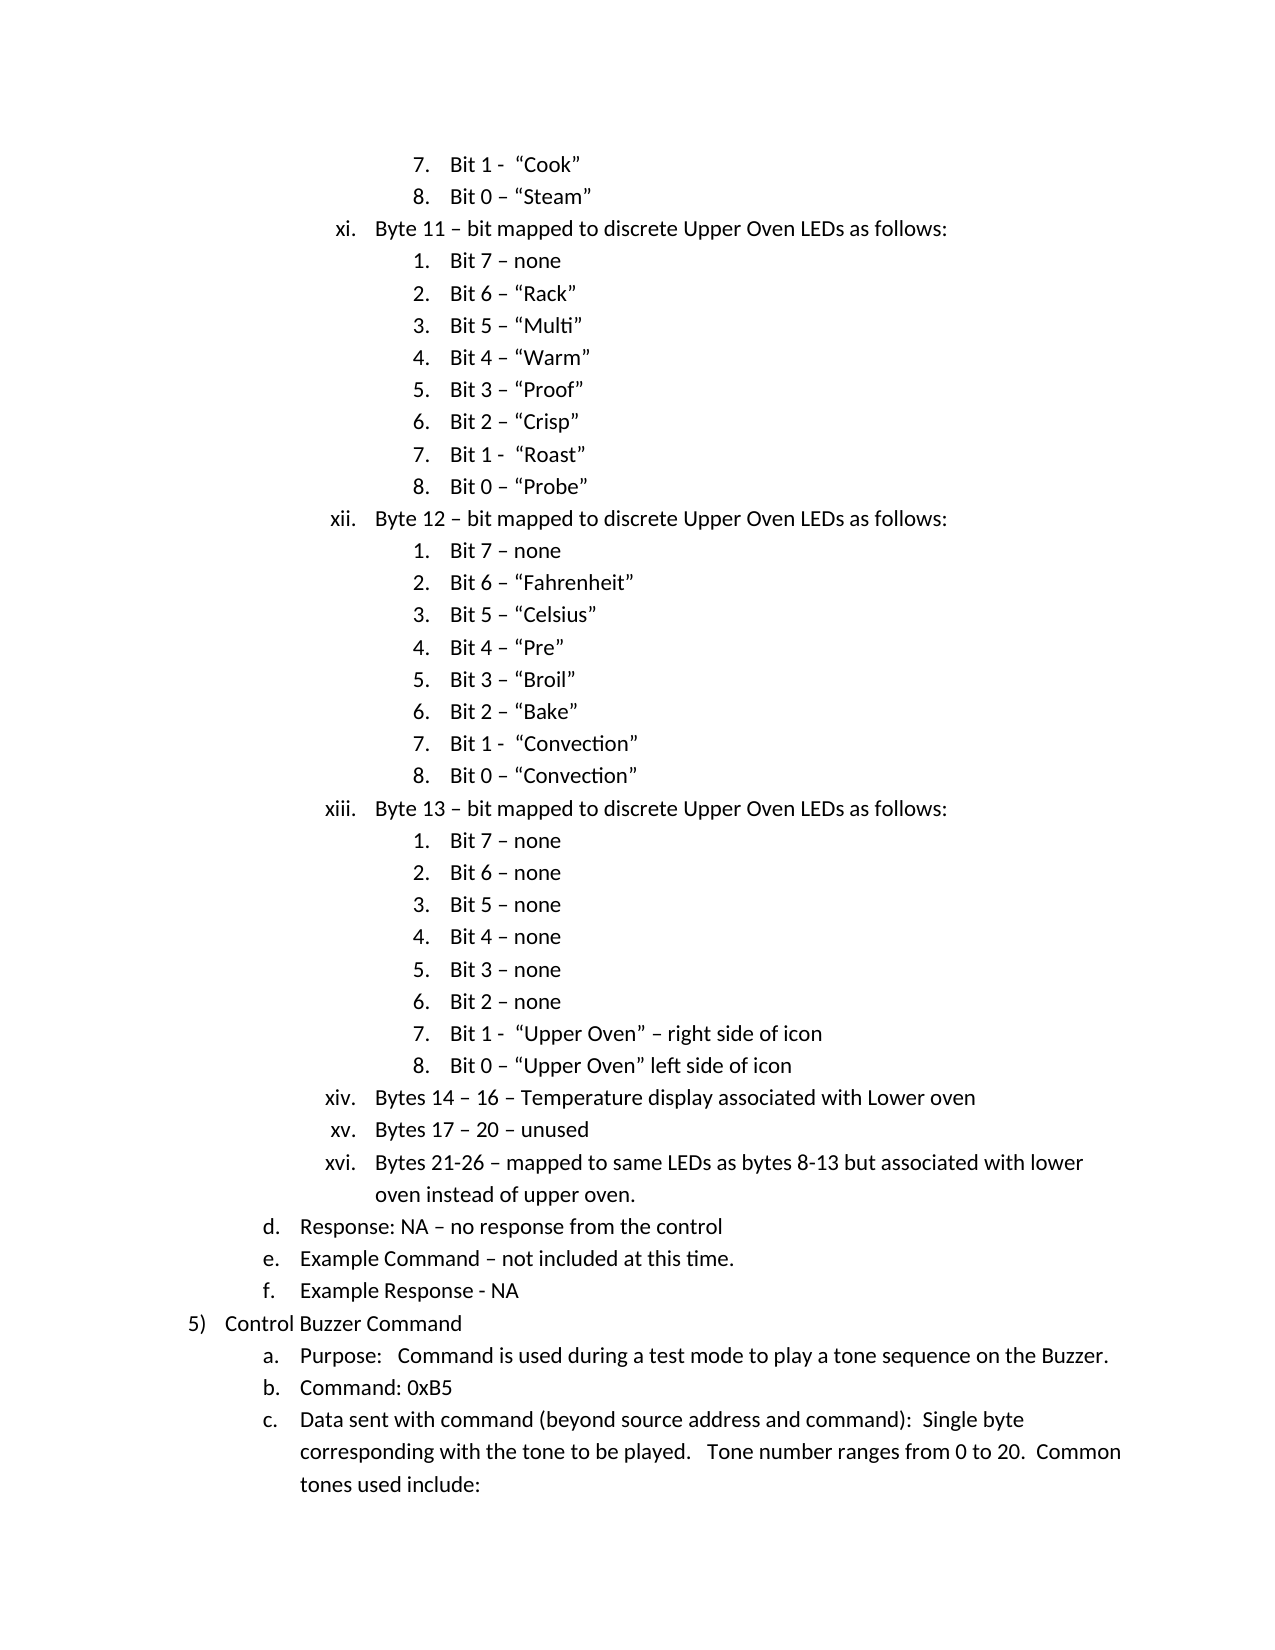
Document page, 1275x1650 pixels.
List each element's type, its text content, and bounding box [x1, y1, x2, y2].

list Bit 0 – “Steam” [413, 182, 1125, 210]
list Bit 6 – none [413, 858, 1125, 886]
list Bit 0 – “Probe” [413, 472, 1125, 500]
list Bit 1 - “Cook” [413, 150, 1125, 178]
list Bit 2 – “Bake” [413, 697, 1125, 725]
list Byte 13 – bit mapped to discrete Upper Oven LEDs as follows: [356, 794, 1125, 822]
list Example Command – not included at this time. [263, 1244, 1125, 1272]
list Bytes 14 – 16 – Temperature display associated with Lower oven [356, 1083, 1125, 1111]
list Bit 1 - “Convection” [413, 729, 1125, 757]
list Bit 0 – “Upper Oven” left side of icon [413, 1051, 1125, 1079]
list Example Response - NA [263, 1277, 1125, 1304]
list Bit 7 – none [413, 247, 1125, 274]
list Bit 5 – “Celsius” [413, 601, 1125, 629]
list Bit 3 – “Proof” [413, 375, 1125, 403]
list Bit 6 – “Fahrenheit” [413, 568, 1125, 596]
list Bit 1 - “Upper Oven” – right side of icon [413, 1019, 1125, 1047]
list Byte 11 – bit mapped to discrete Upper Oven LEDs as follows: [356, 214, 1125, 242]
list Bit 3 – “Broil” [413, 665, 1125, 693]
list Bit 6 – “Rack” [413, 279, 1125, 307]
list Purpose: Command is used during a test mode to play a tone sequence on the Buzzer. [263, 1341, 1125, 1369]
list Bit 7 – none [413, 536, 1125, 564]
list Bit 4 – none [413, 922, 1125, 951]
list Bit 5 – none [413, 890, 1125, 918]
list Command: 0xB5 [263, 1373, 1125, 1401]
list Bytes 17 – 20 – unused [356, 1116, 1125, 1144]
list Bit 2 – none [413, 987, 1125, 1015]
list Bit 4 – “Warm” [413, 343, 1125, 371]
list Bit 0 – “Convection” [413, 762, 1125, 789]
list Data sent with command (beyond source address and command): Single byte corresponding with the tone to be played. Tone number ranges from 0 to 20. Common tones used include: [263, 1405, 1125, 1498]
list Bit 1 - “Roast” [413, 440, 1125, 468]
list Bit 2 – “Crisp” [413, 407, 1125, 436]
list Byte 12 – bit mapped to discrete Upper Oven LEDs as follows: [356, 504, 1125, 532]
list Bit 7 – none [413, 826, 1125, 854]
list Control Buzzer Command [188, 1309, 1125, 1337]
list Bit 5 – “Multi” [413, 311, 1125, 339]
list Bit 4 – “Pre” [413, 633, 1125, 661]
list Bit 3 – none [413, 955, 1125, 983]
list Bytes 21-26 – mapped to same LEDs as bytes 8-13 but associated with lower oven instead of upper oven. [356, 1148, 1125, 1208]
list Response: NA – no response from the control [263, 1212, 1125, 1240]
